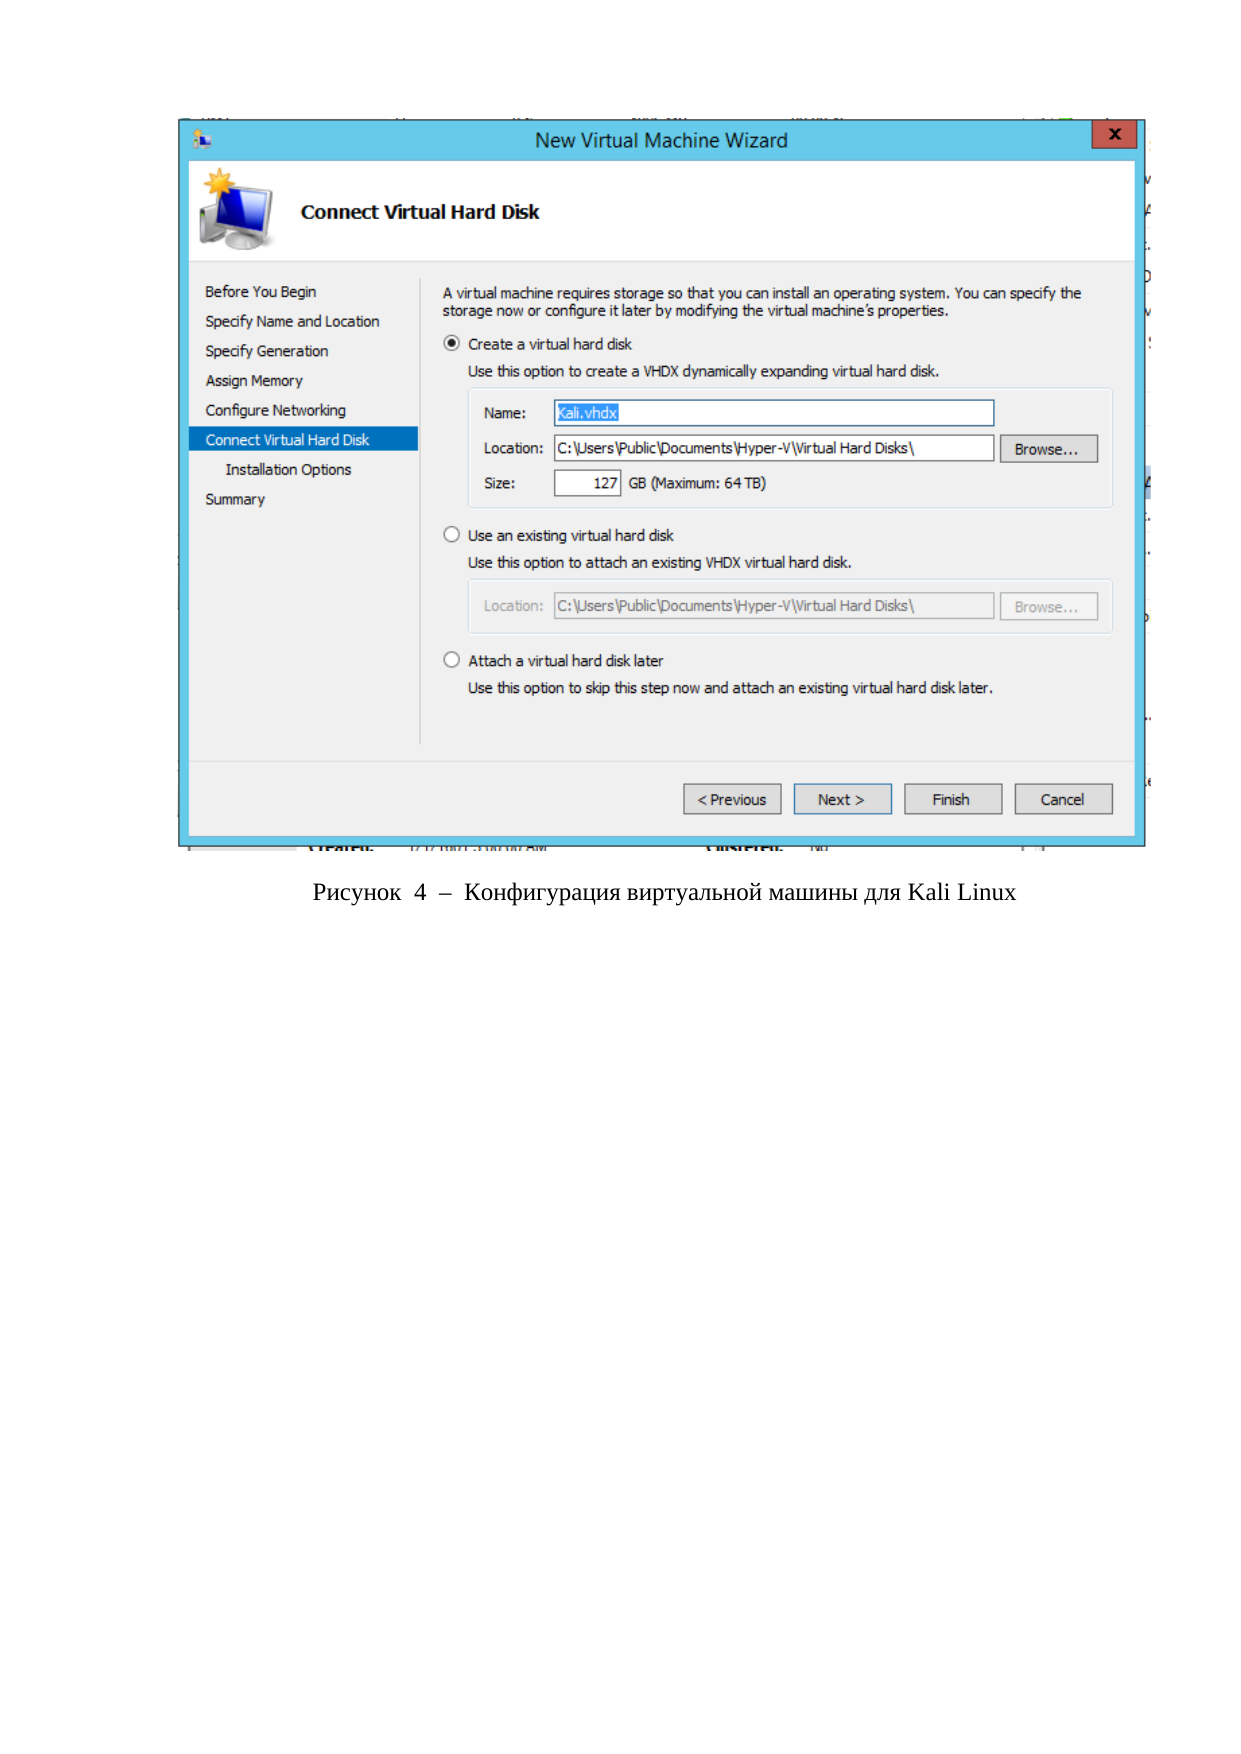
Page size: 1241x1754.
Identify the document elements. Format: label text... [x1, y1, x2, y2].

text Рисунок 4 – Конфигурация виртуальной машины для Kali Linux [177, 877, 1152, 906]
picture [177, 118, 1151, 851]
